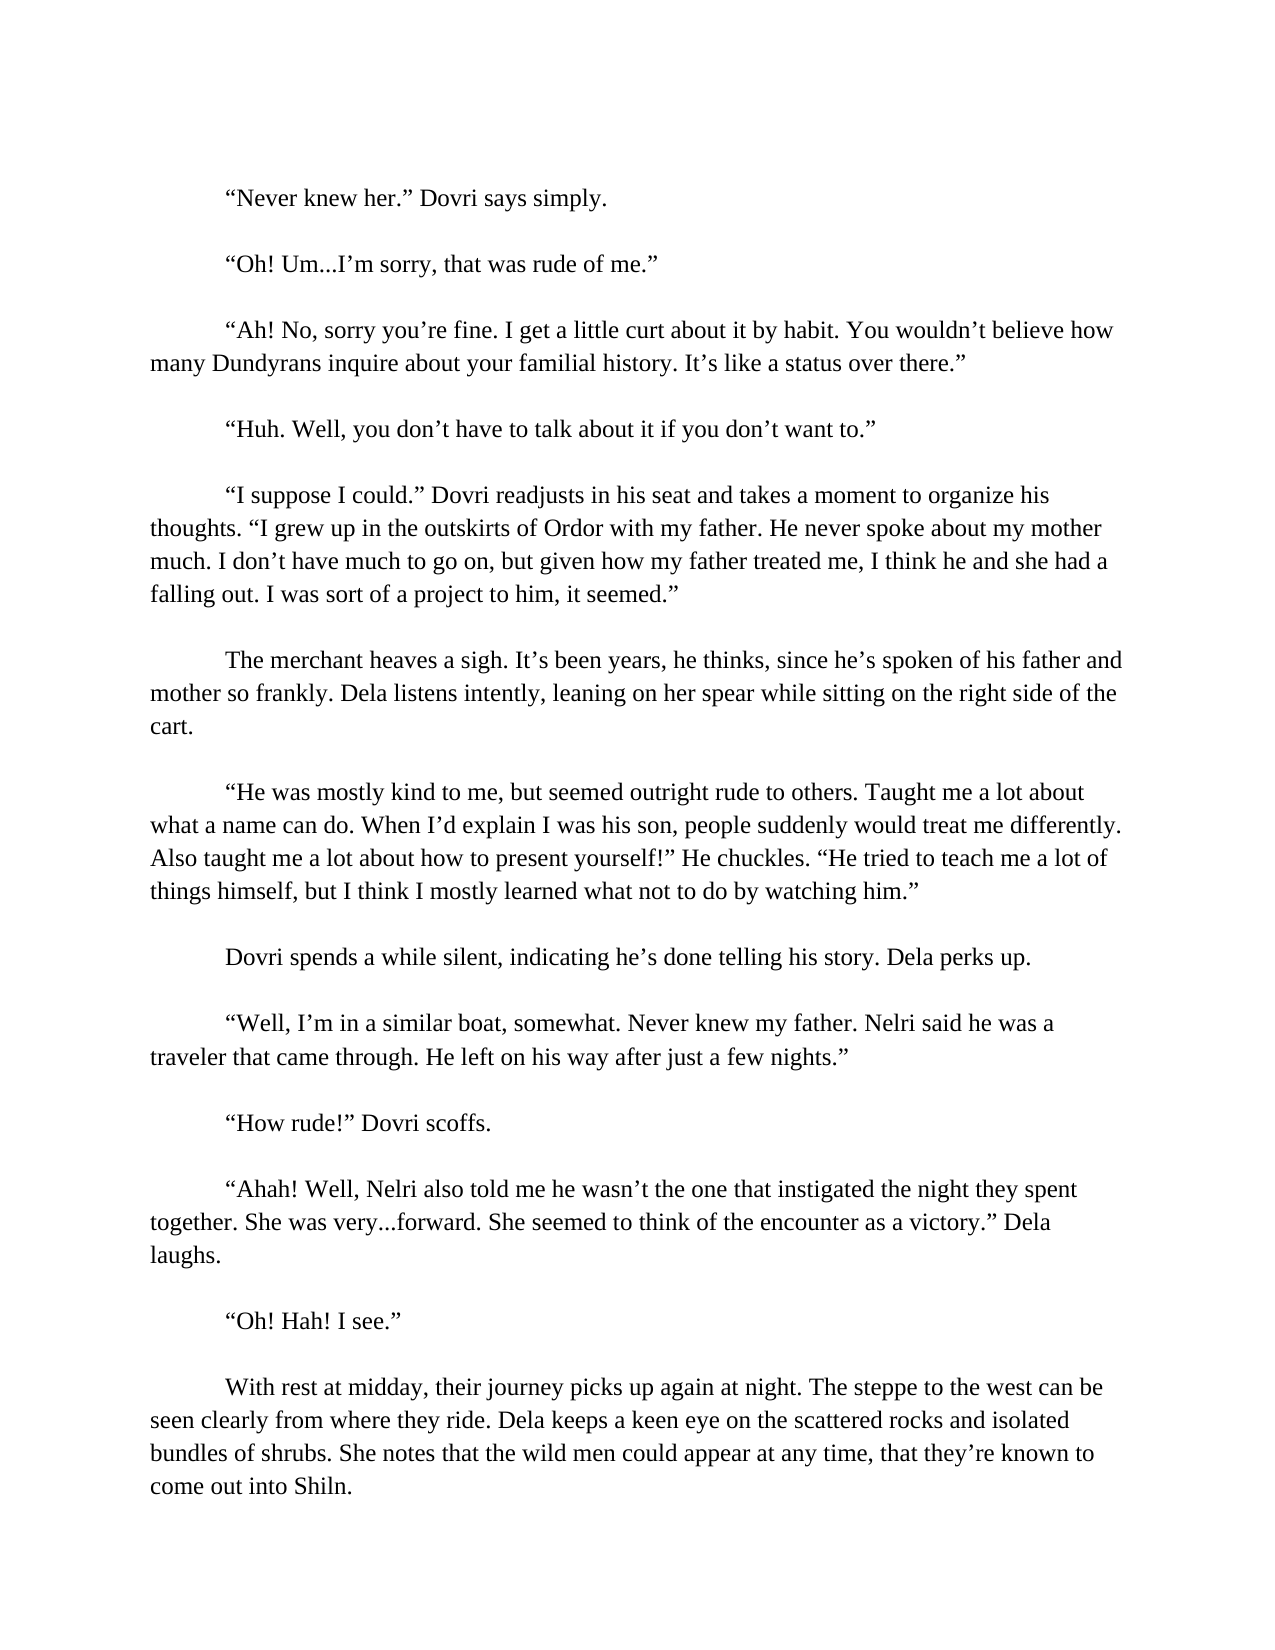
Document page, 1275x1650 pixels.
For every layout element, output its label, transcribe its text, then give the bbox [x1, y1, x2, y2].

text “Ahah! Well, Nelri also told me he wasn’t the one that instigated the night they spent together. She was very...forward. She seemed to think of the encounter as a victory.” Dela laughs. [150, 1174, 1125, 1268]
text The merchant heaves a sigh. It’s been years, he thinks, since he’s spoken of his father and mother so frankly. Dela listens intently, leaning on her spear while sitting on the right side of the cart. [150, 645, 1125, 740]
text Dovri spends a while silent, indicating he’s done telling his story. Dela perks up. [150, 942, 1125, 971]
text “How rude!” Dovri scoffs. [150, 1108, 1125, 1136]
text “Well, I’m in a similar boat, somewhat. Never knew my father. Nelri said he was a traveler that came through. He left on his way after just a few nights.” [150, 1008, 1125, 1070]
text “Oh! Hah! I see.” [150, 1306, 1125, 1334]
text “Oh! Um...I’m sorry, that was rude of me.” [150, 249, 1125, 278]
text “He was mostly kind to me, but seemed outright rude to others. Taught me a lot about what a name can do. When I’d explain I was his son, people suddenly would treat me differently. Also taught me a lot about how to present yourself!” He chuckles. “He tried to teach me a lot of things himself, but I think I mostly learned what not to do by watching him.” [150, 777, 1125, 905]
text “I suppose I could.” Dovri readjusts in his seat and takes a moment to organize his thoughts. “I grew up in the outskirts of Ordor with my father. He never spoke about my mother much. I don’t have much to go on, but given how my father treated me, I think he and she had a falling out. I was sort of a project to him, it seemed.” [150, 480, 1125, 608]
text “Never knew her.” Dovri says simply. [150, 183, 1125, 212]
text With rest at midday, their journey picks up again at night. The steppe to the west can be seen clearly from where they ride. Dela keeps a keen eye on the scattered rocks and isolated bundles of shrubs. She notes that the wild men could appear at any time, that they’re known to come out into Shiln. [150, 1372, 1125, 1499]
text “Ah! No, sorry you’re fine. I get a little curt about it by habit. You wouldn’t believe how many Dundyrans inquire about your familial history. It’s like a status over there.” [150, 315, 1125, 377]
text “Huh. Well, you don’t have to talk about it if you don’t want to.” [150, 414, 1125, 443]
